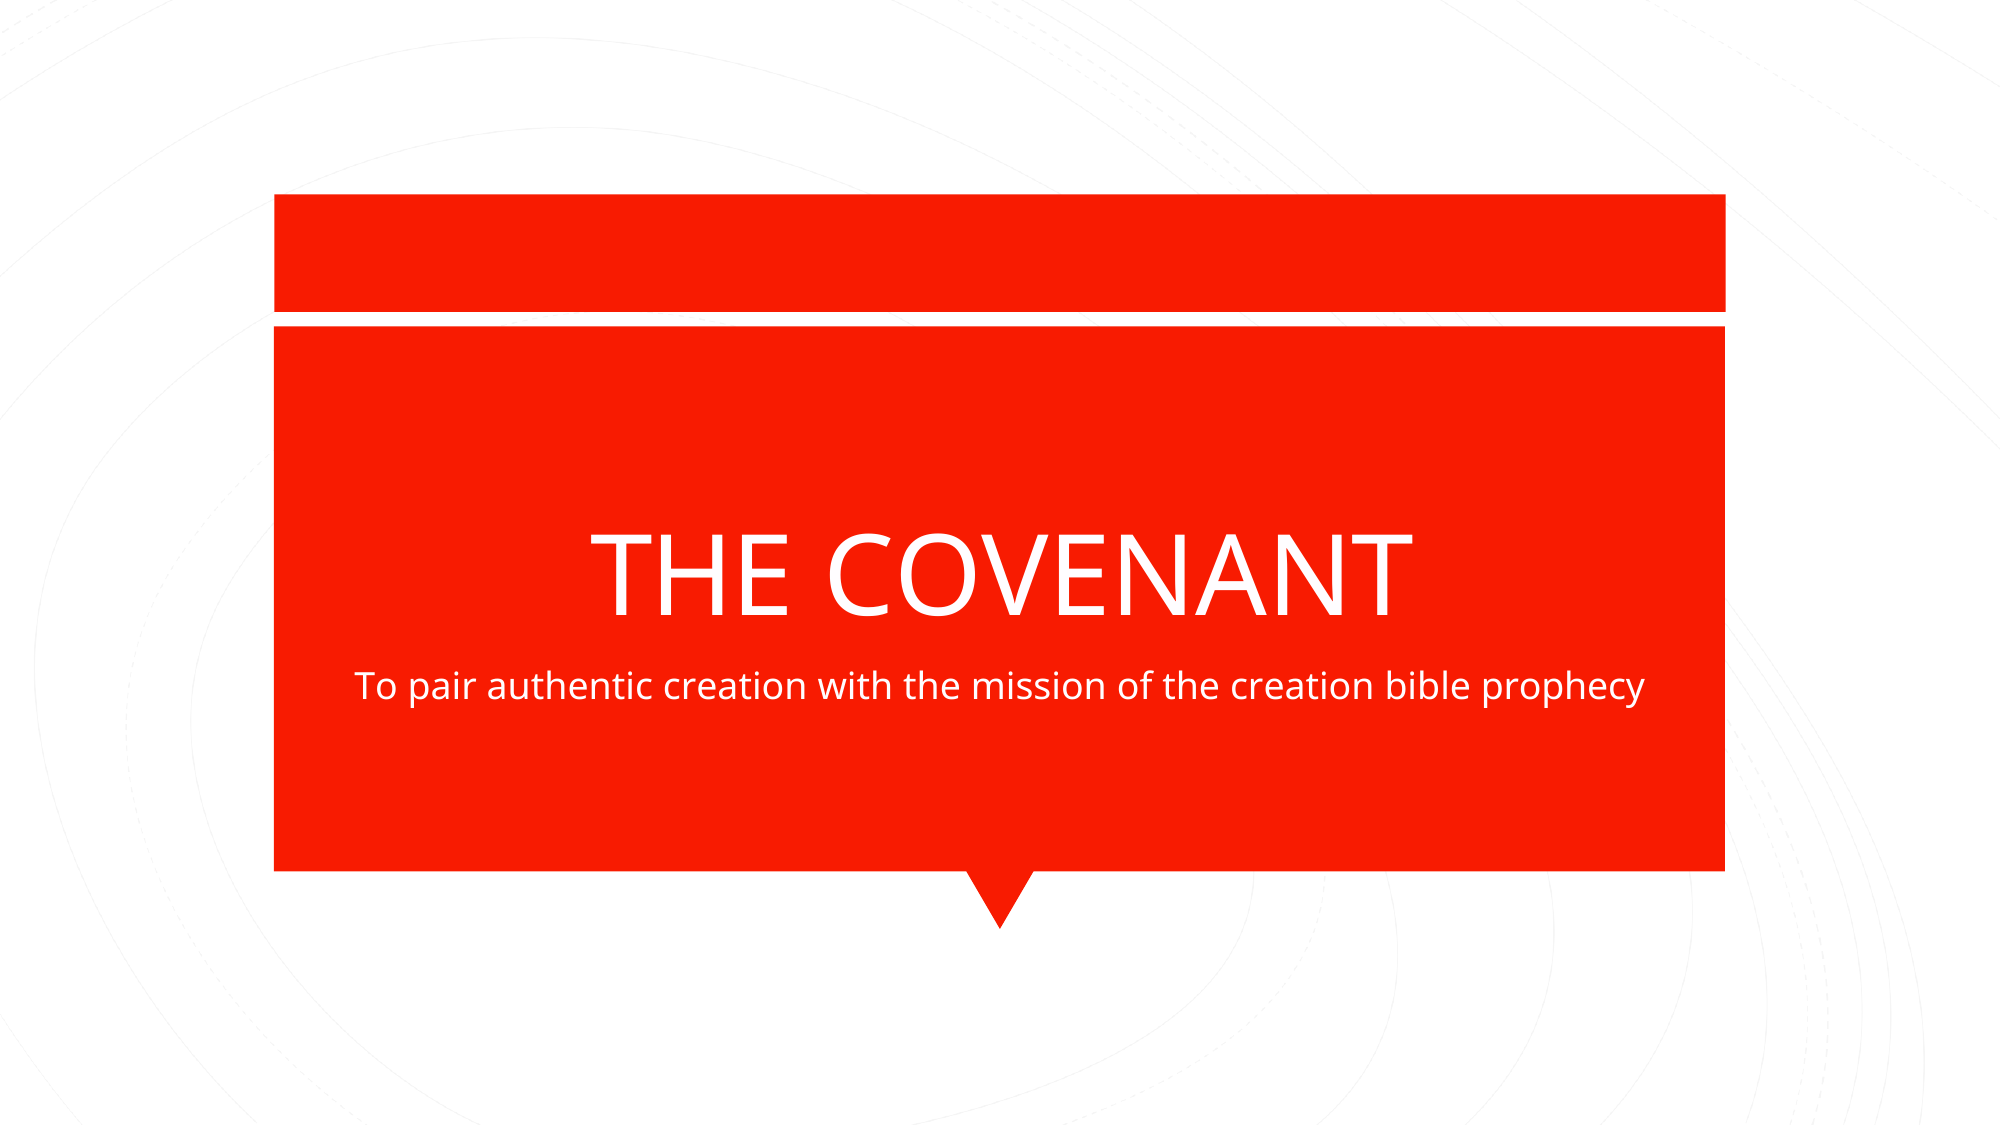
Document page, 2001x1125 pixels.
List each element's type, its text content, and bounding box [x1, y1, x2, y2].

picture [0, 0, 2000, 1125]
text To pair authentic creation with the mission of the creation bible prophecy [352, 659, 1647, 710]
title THE COVENANT [357, 495, 1648, 648]
